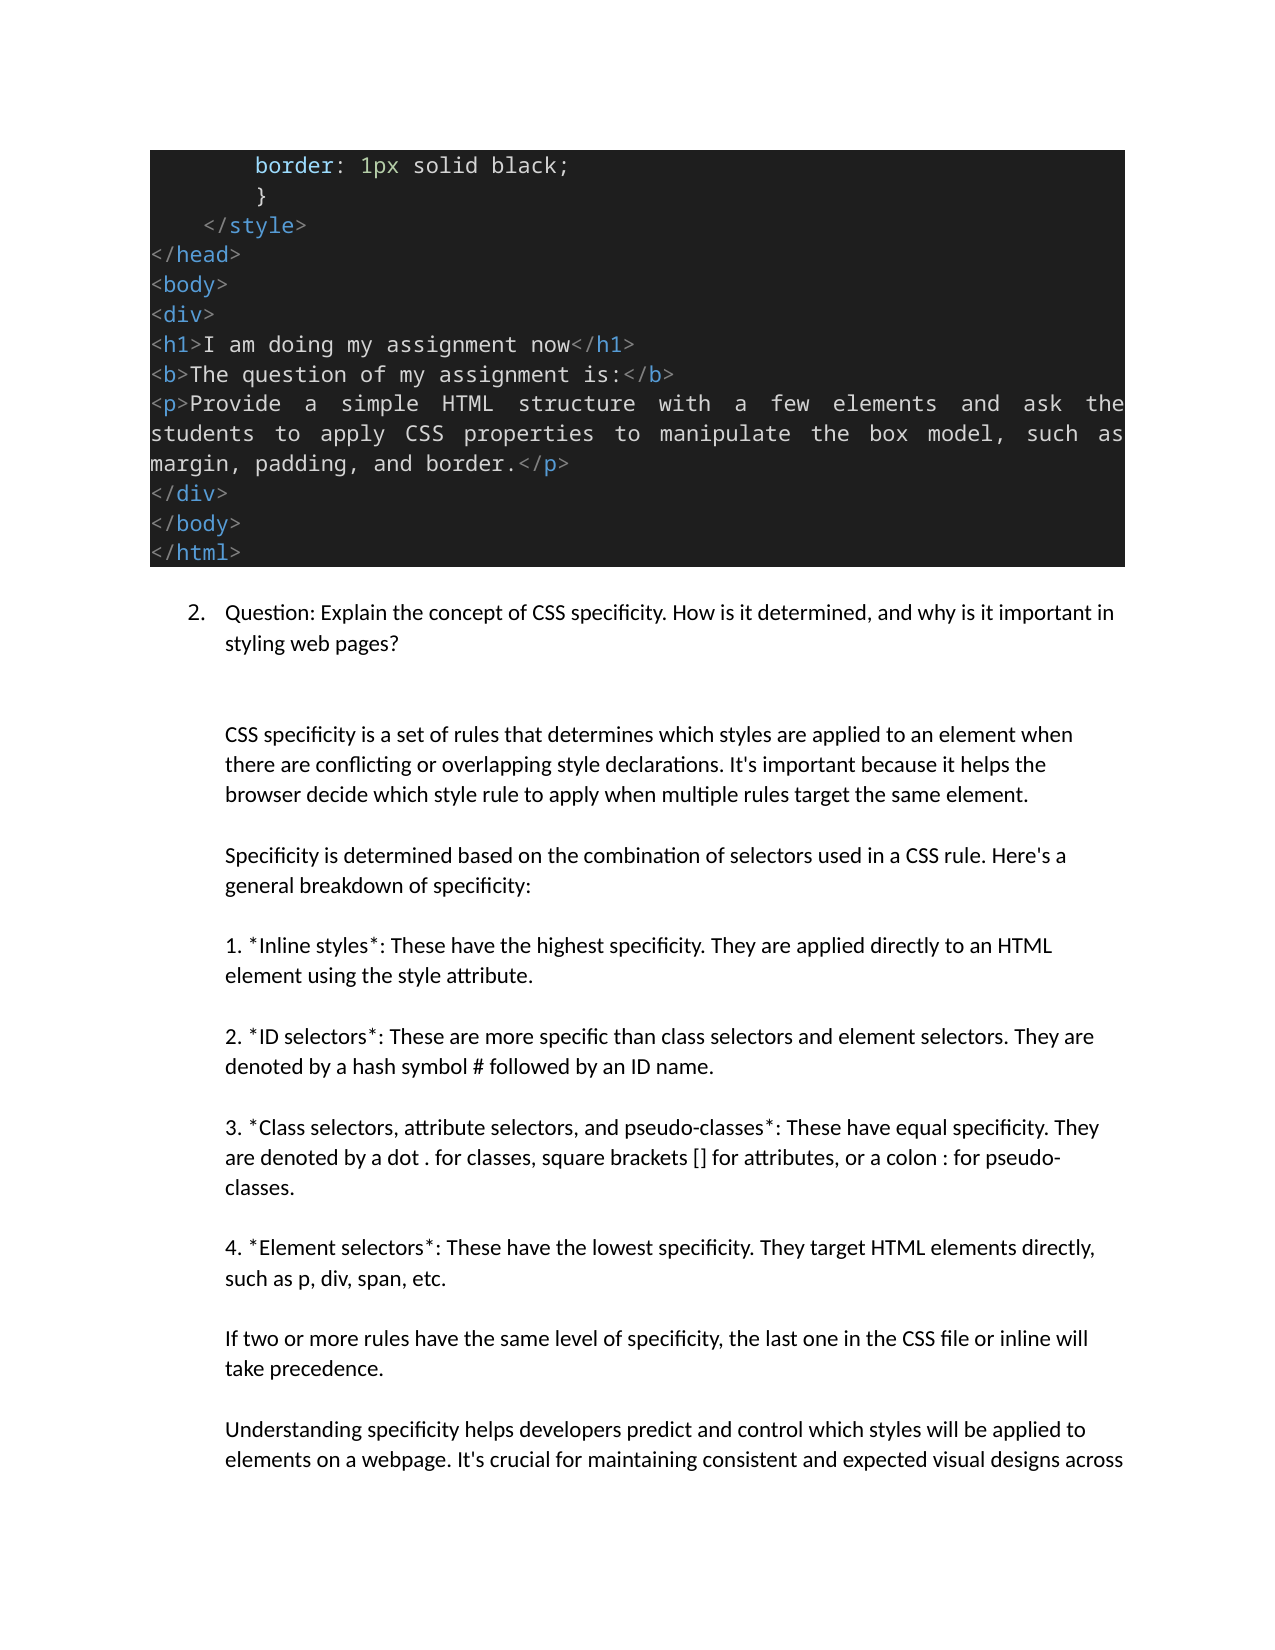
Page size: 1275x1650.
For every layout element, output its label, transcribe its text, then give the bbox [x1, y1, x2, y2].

text <p>Provide a simple HTML structure with a few elements and ask the students to apply CSS properties to manipulate the box model, such as margin, padding, and border.</p> [150, 388, 1125, 478]
text CSS specificity is a set of rules that determines which styles are applied to an element when there are conflicting or overlapping style declarations. It's important because it helps the browser decide which style rule to apply when multiple rules target the same element. [225, 720, 1125, 808]
text 4. *Element selectors*: These have the lowest specificity. They target HTML elements directly, such as p, div, span, etc. [225, 1233, 1125, 1292]
text <body> [150, 269, 1125, 299]
text border: 1px solid black; [150, 150, 1125, 180]
text } [150, 180, 1125, 209]
text <b>The question of my assignment is:</b> [150, 358, 1125, 388]
text </head> [150, 239, 1125, 269]
text <h1>I am doing my assignment now</h1> [150, 329, 1125, 358]
text </style> [150, 209, 1125, 239]
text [225, 1415, 1125, 1473]
text Specificity is determined based on the combination of selectors used in a CSS rule. Here's a general breakdown of specificity: [225, 841, 1125, 899]
text 1. *Inline styles*: These have the highest specificity. They are applied directly to an HTML element using the style attribute. [225, 931, 1125, 989]
text 2. *ID selectors*: These are more specific than class selectors and element selectors. They are denoted by a hash symbol # followed by an ID name. [225, 1022, 1125, 1080]
text </html> [150, 537, 1125, 567]
text If two or more rules have the same level of specificity, the last one in the CSS file or inline will take precedence. [225, 1324, 1125, 1382]
text </div> [150, 478, 1125, 507]
text </body> [150, 507, 1125, 537]
text 3. *Class selectors, attribute selectors, and pseudo-classes*: These have equal specificity. They are denoted by a dot . for classes, square brackets [] for attributes, or a colon : for pseudo-classes. [225, 1113, 1125, 1201]
list Question: Explain the concept of CSS specificity. How is it determined, and why is it important in styling web pages? [187, 597, 1125, 657]
text <div> [150, 299, 1125, 329]
